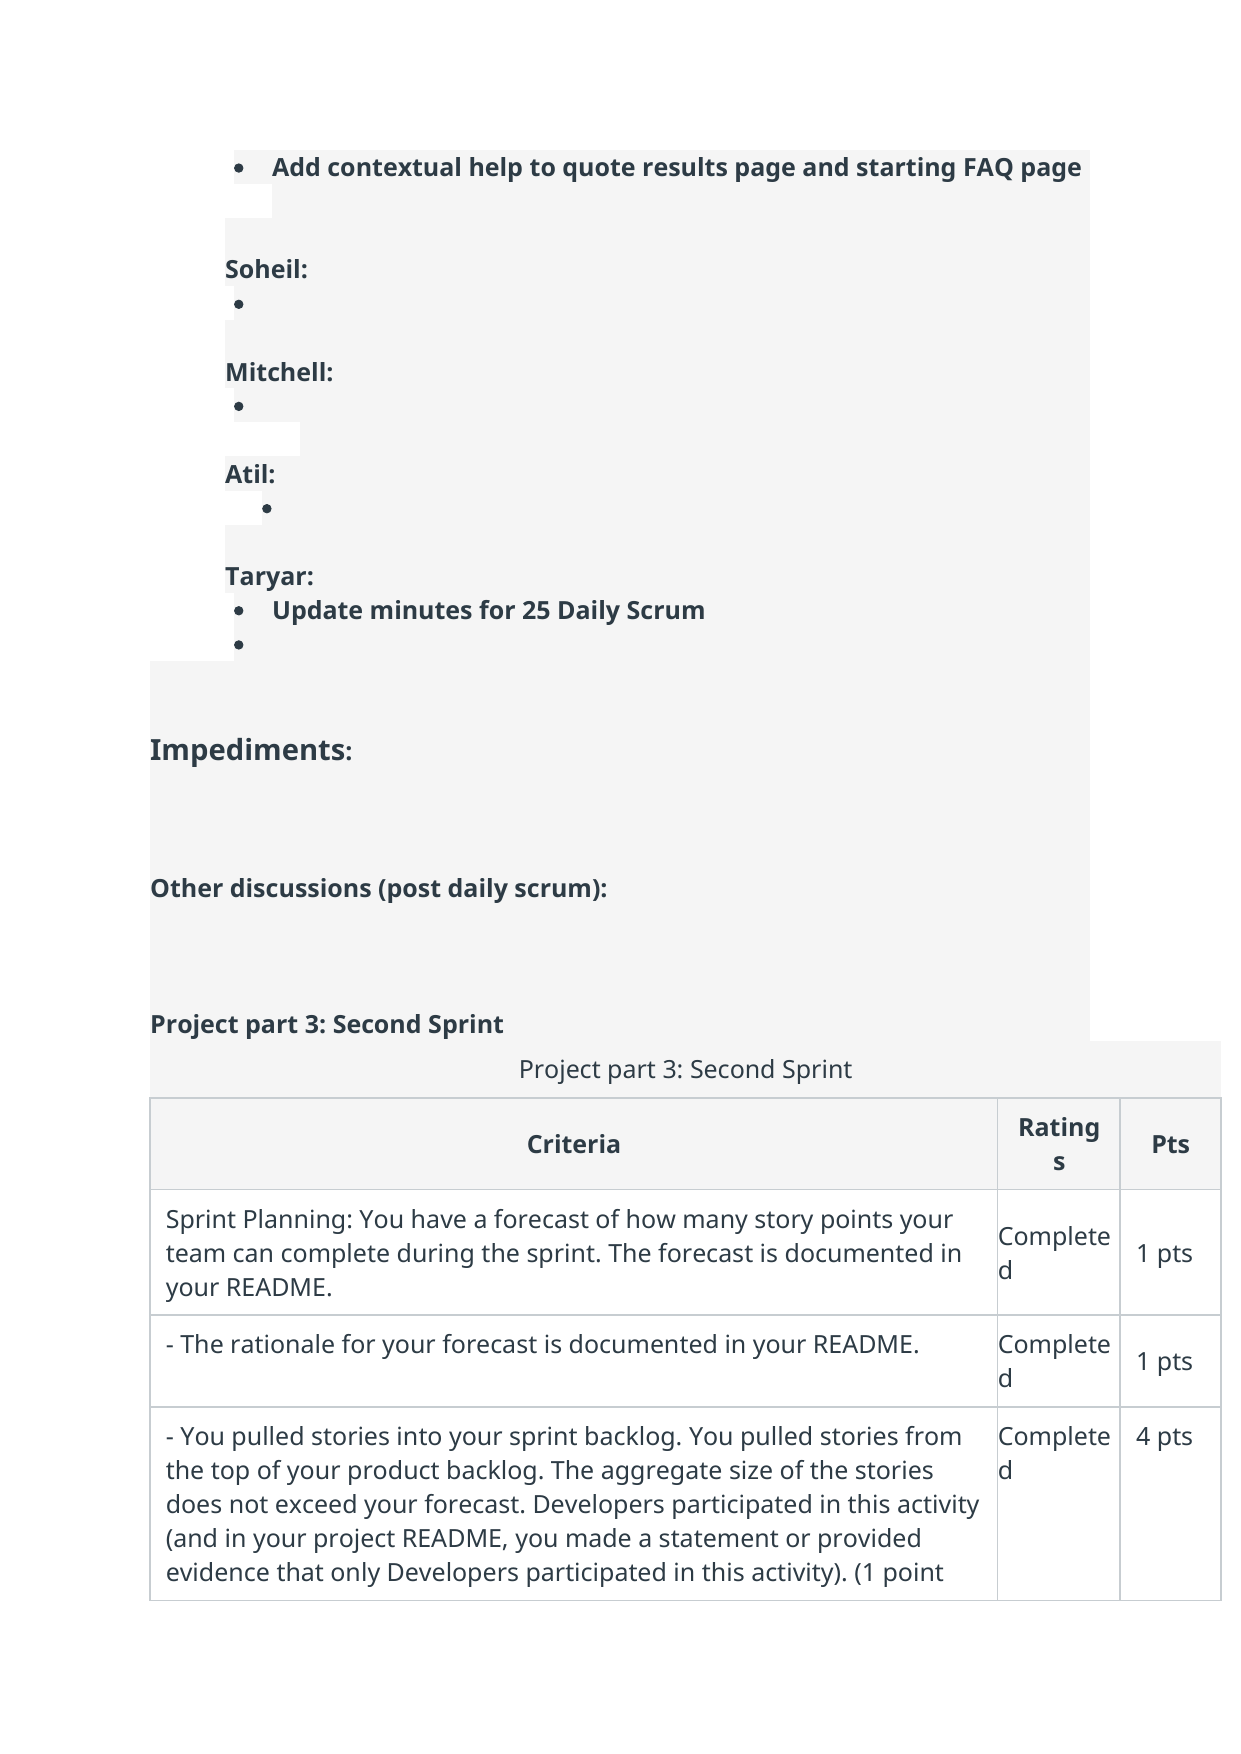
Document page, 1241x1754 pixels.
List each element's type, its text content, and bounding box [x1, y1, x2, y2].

text Soheil: [225, 252, 1090, 286]
list Add contextual help to quote results page and starting FAQ page [234, 150, 1090, 184]
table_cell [151, 1408, 997, 1600]
text Impediments: [150, 729, 1090, 769]
table_cell Pts [1121, 1099, 1220, 1189]
table_cell 4 pts [1121, 1408, 1220, 1600]
table_cell Completed [998, 1316, 1119, 1406]
table_cell Ratings [998, 1099, 1119, 1189]
table_cell - The rationale for your forecast is documented in your README. [151, 1316, 997, 1406]
table_cell Completed [998, 1408, 1119, 1600]
table_cell Completed [998, 1190, 1119, 1314]
table_cell 1 pts [1121, 1316, 1220, 1406]
text Atil: [225, 457, 1090, 491]
text Other discussions (post daily scrum): [150, 871, 1090, 905]
text Project part 3: Second Sprint [150, 1007, 1090, 1041]
table_cell 1 pts [1121, 1190, 1220, 1314]
table_header Project part 3: Second Sprint [150, 1041, 1221, 1097]
table_cell Sprint Planning: You have a forecast of how many story points your team can complete during the sprint. The forecast is documented in your README. [151, 1190, 997, 1314]
text Mitchell: [225, 354, 1090, 388]
table_cell Criteria [151, 1099, 997, 1189]
list Update minutes for 25 Daily Scrum [234, 593, 1090, 627]
text Taryar: [225, 559, 1090, 593]
